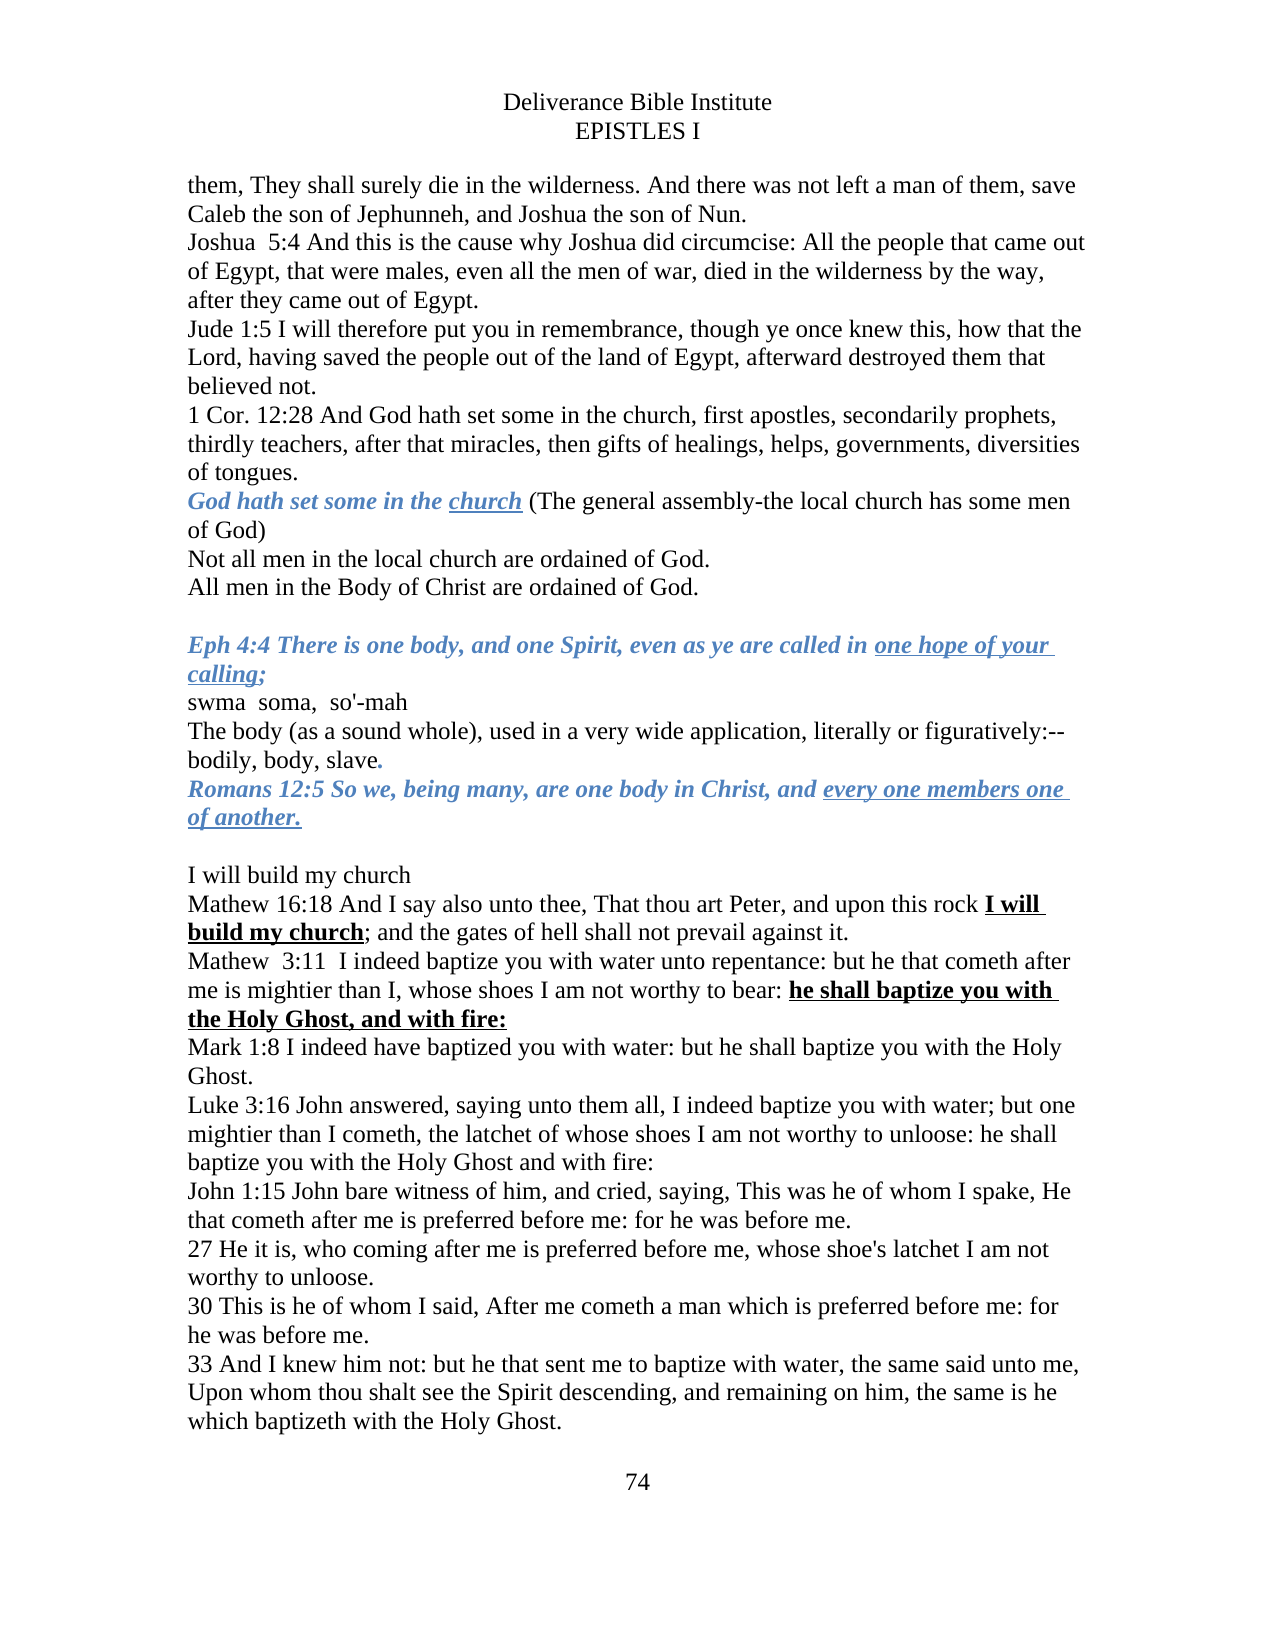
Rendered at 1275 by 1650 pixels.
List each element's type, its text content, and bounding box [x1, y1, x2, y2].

text Joshua 5:4 And this is the cause why Joshua did circumcise: All the people that came out of Egypt, that were males, even all the men of war, died in the wilderness by the way, after they came out of Egypt. [187, 227, 1087, 314]
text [187, 170, 1087, 227]
text God hath set some in the church (The general assembly-the local church has some men of God) [187, 486, 1087, 544]
text Not all men in the local church are ordained of God. [187, 544, 1087, 572]
text Jude 1:5 I will therefore put you in remembrance, though ye once knew this, how that the Lord, having saved the people out of the land of Egypt, afterward destroyed them that believed not. [187, 314, 1087, 400]
text Romans 12:5 So we, being many, are one body in Christ, and every one members one of another. [187, 774, 1087, 831]
text Eph 4:4 There is one body, and one Spirit, even as ye are called in one hope of your calling; [187, 630, 1087, 687]
text swma soma, so'-mah The body (as a sound whole), used in a very wide application, literally or figuratively:--bodily, body, slave. [187, 687, 1087, 774]
text Mathew 16:18 And I say also unto thee, That thou art Peter, and upon this rock I will build my church; and the gates of hell shall not prevail against it. [187, 889, 1087, 946]
text John 1:15 John bare witness of him, and cried, saying, This was he of whom I spake, He that cometh after me is preferred before me: for he was before me. 27 He it is, who coming after me is preferred before me, whose shoe's latchet I am not worthy to unloose. 30 This is he of whom I said, After me cometh a man which is preferred before me: for he was before me. [187, 1176, 1087, 1349]
text 33 And I knew him not: but he that sent me to baptize with water, the same said unto me, Upon whom thou shalt see the Spirit descending, and remaining on him, the same is he which baptizeth with the Holy Ghost. [187, 1349, 1087, 1435]
text Mark 1:8 I indeed have baptized you with water: but he shall baptize you with the Holy Ghost. [187, 1032, 1087, 1090]
text All men in the Body of Christ are ordained of God. [187, 572, 1087, 601]
text Mathew 3:11 I indeed baptize you with water unto repentance: but he that cometh after me is mightier than I, whose shoes I am not worthy to bear: he shall baptize you with the Holy Ghost, and with fire: [187, 946, 1087, 1032]
text Luke 3:16 John answered, saying unto them all, I indeed baptize you with water; but one mightier than I cometh, the latchet of whose shoes I am not worthy to unloose: he shall baptize you with the Holy Ghost and with fire: [187, 1090, 1087, 1176]
text I will build my church [187, 860, 1087, 889]
text 1 Cor. 12:28 And God hath set some in the church, first apostles, secondarily prophets, thirdly teachers, after that miracles, then gifts of healings, helps, governments, diversities of tongues. [187, 400, 1087, 486]
